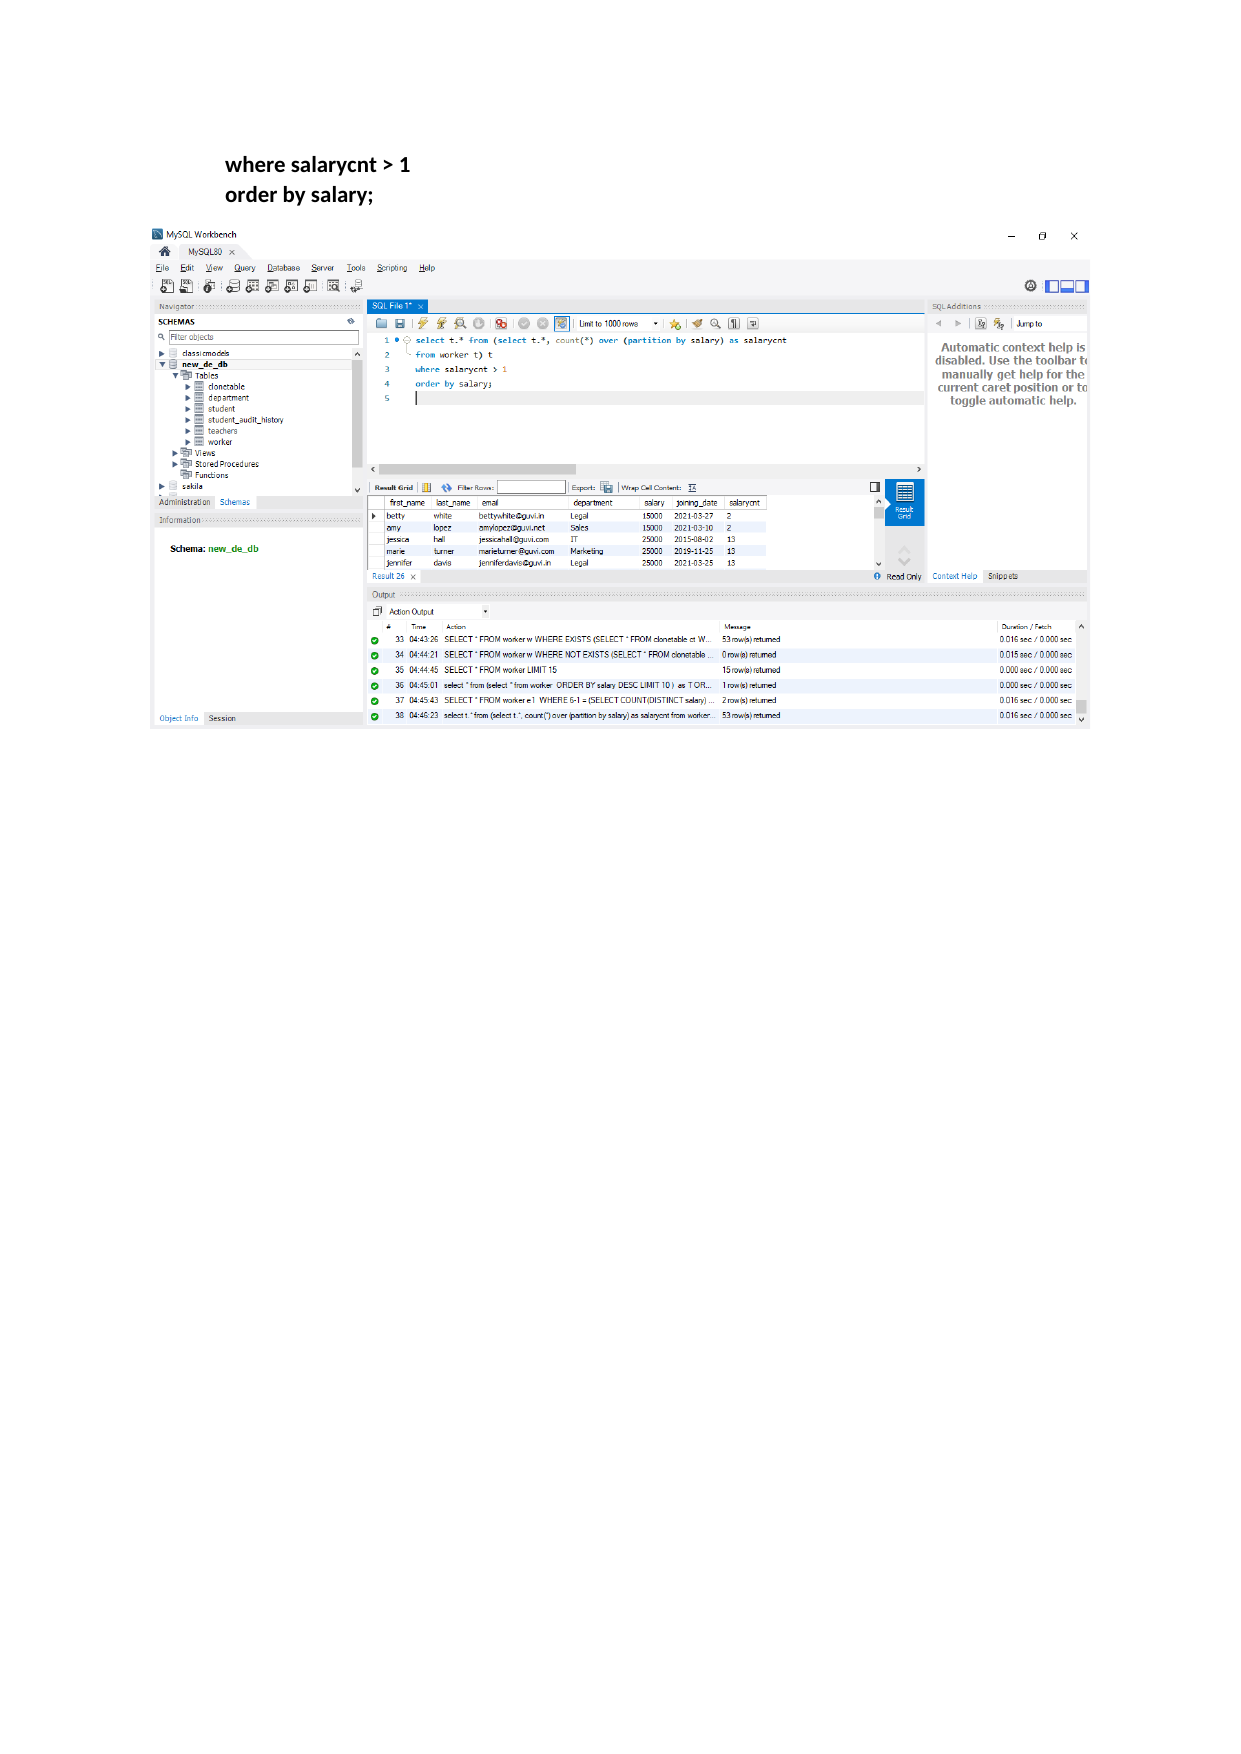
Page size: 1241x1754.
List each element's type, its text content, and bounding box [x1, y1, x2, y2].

picture [150, 227, 1091, 729]
list where salarycnt > 1 [225, 150, 1090, 178]
list order by salary; [225, 180, 1090, 208]
